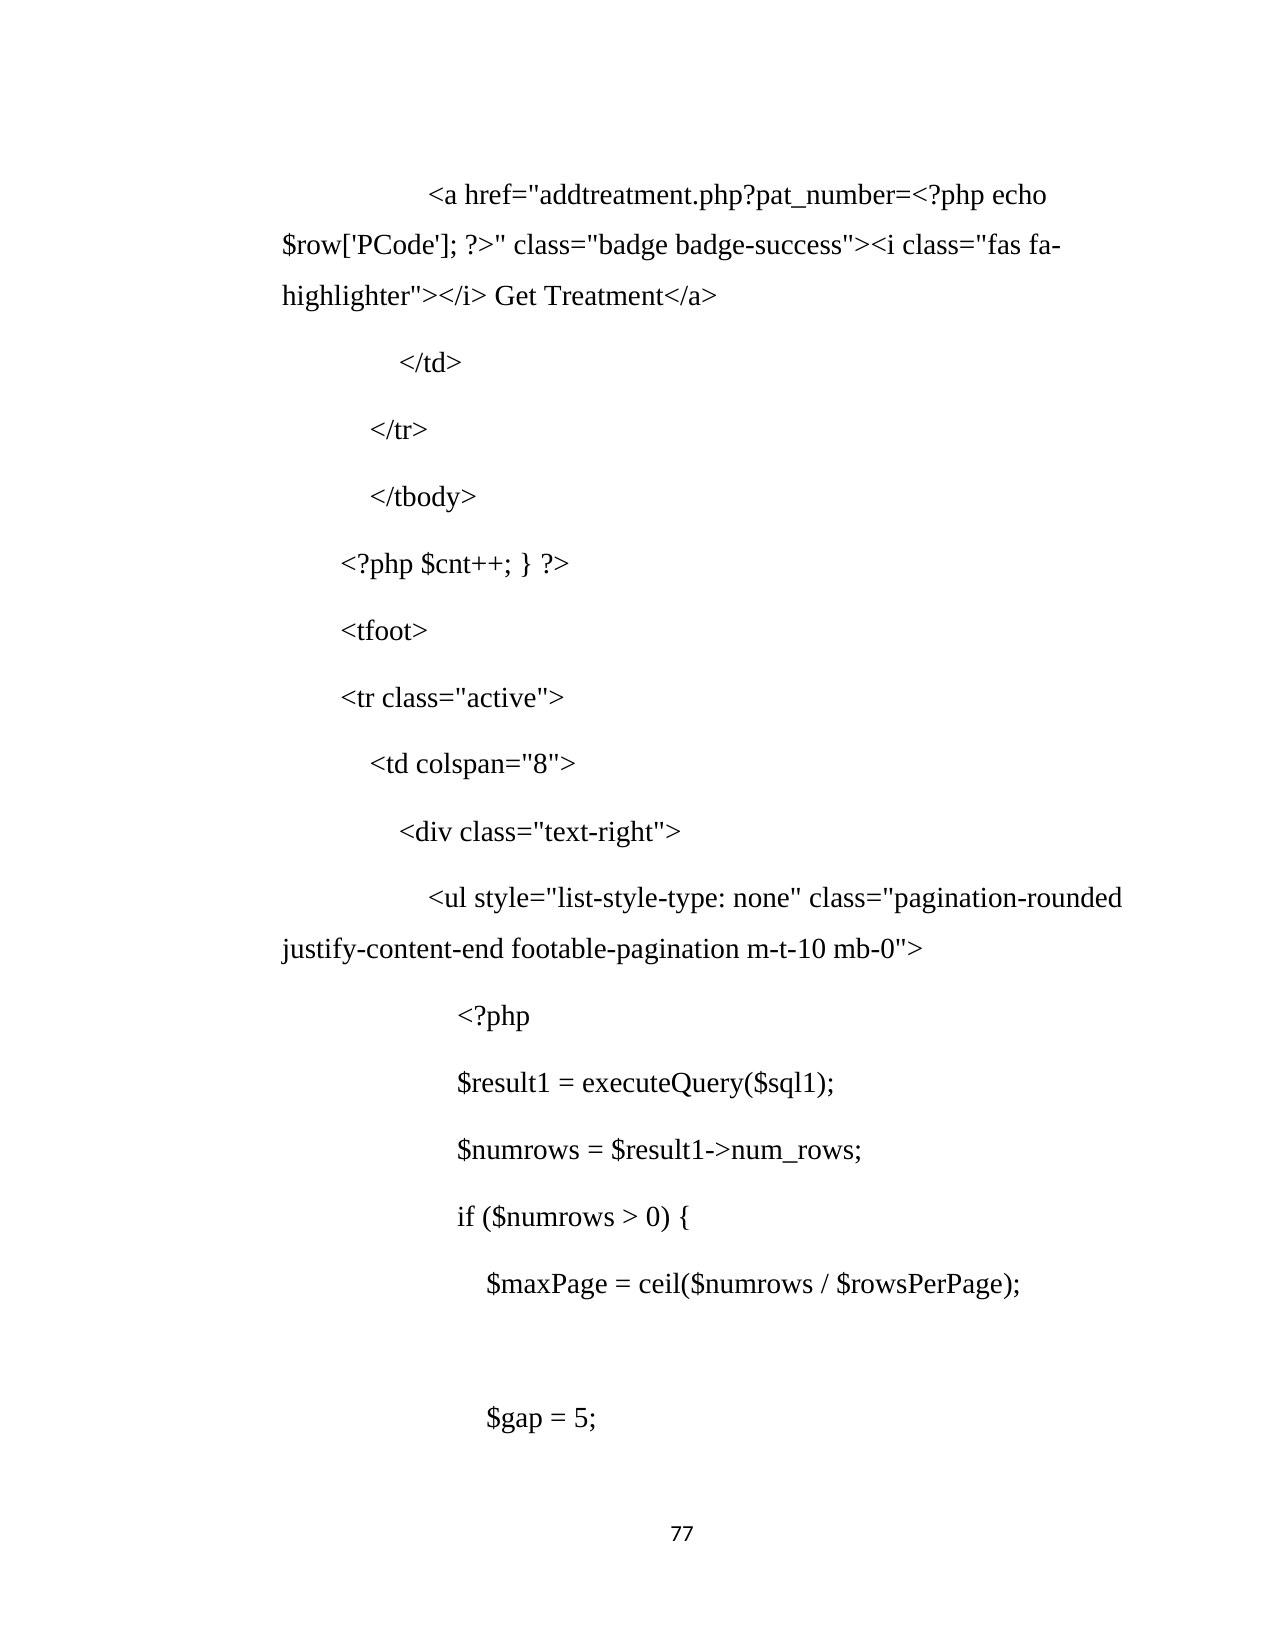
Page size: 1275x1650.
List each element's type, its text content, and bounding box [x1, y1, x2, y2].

text $result1 = executeQuery($sql1); [282, 1065, 1157, 1098]
text $maxPage = ceil($numrows / $rowsPerPage); [282, 1266, 1157, 1299]
text <tr class="active"> [282, 680, 1157, 713]
text <td colspan="8"> [282, 747, 1157, 780]
text </td> [282, 345, 1157, 378]
text $numrows = $result1->num_rows; [282, 1132, 1157, 1165]
text <div class="text-right"> [282, 814, 1157, 847]
text </tbody> [282, 479, 1157, 512]
text $gap = 5; [282, 1400, 1157, 1433]
text <a href="addtreatment.php?pat_number=<?php echo $row['PCode']; ?>" class="badge badge-success"><i class="fas fa-highlighter"></i> Get Treatment</a> [282, 177, 1157, 311]
text <?php [282, 998, 1157, 1031]
text <ul style="list-style-type: none" class="pagination-rounded justify-content-end footable-pagination m-t-10 mb-0"> [282, 881, 1157, 964]
text <tfoot> [282, 613, 1157, 646]
text </tr> [282, 412, 1157, 445]
text if ($numrows > 0) { [282, 1199, 1157, 1232]
text <?php $cnt++; } ?> [282, 546, 1157, 579]
